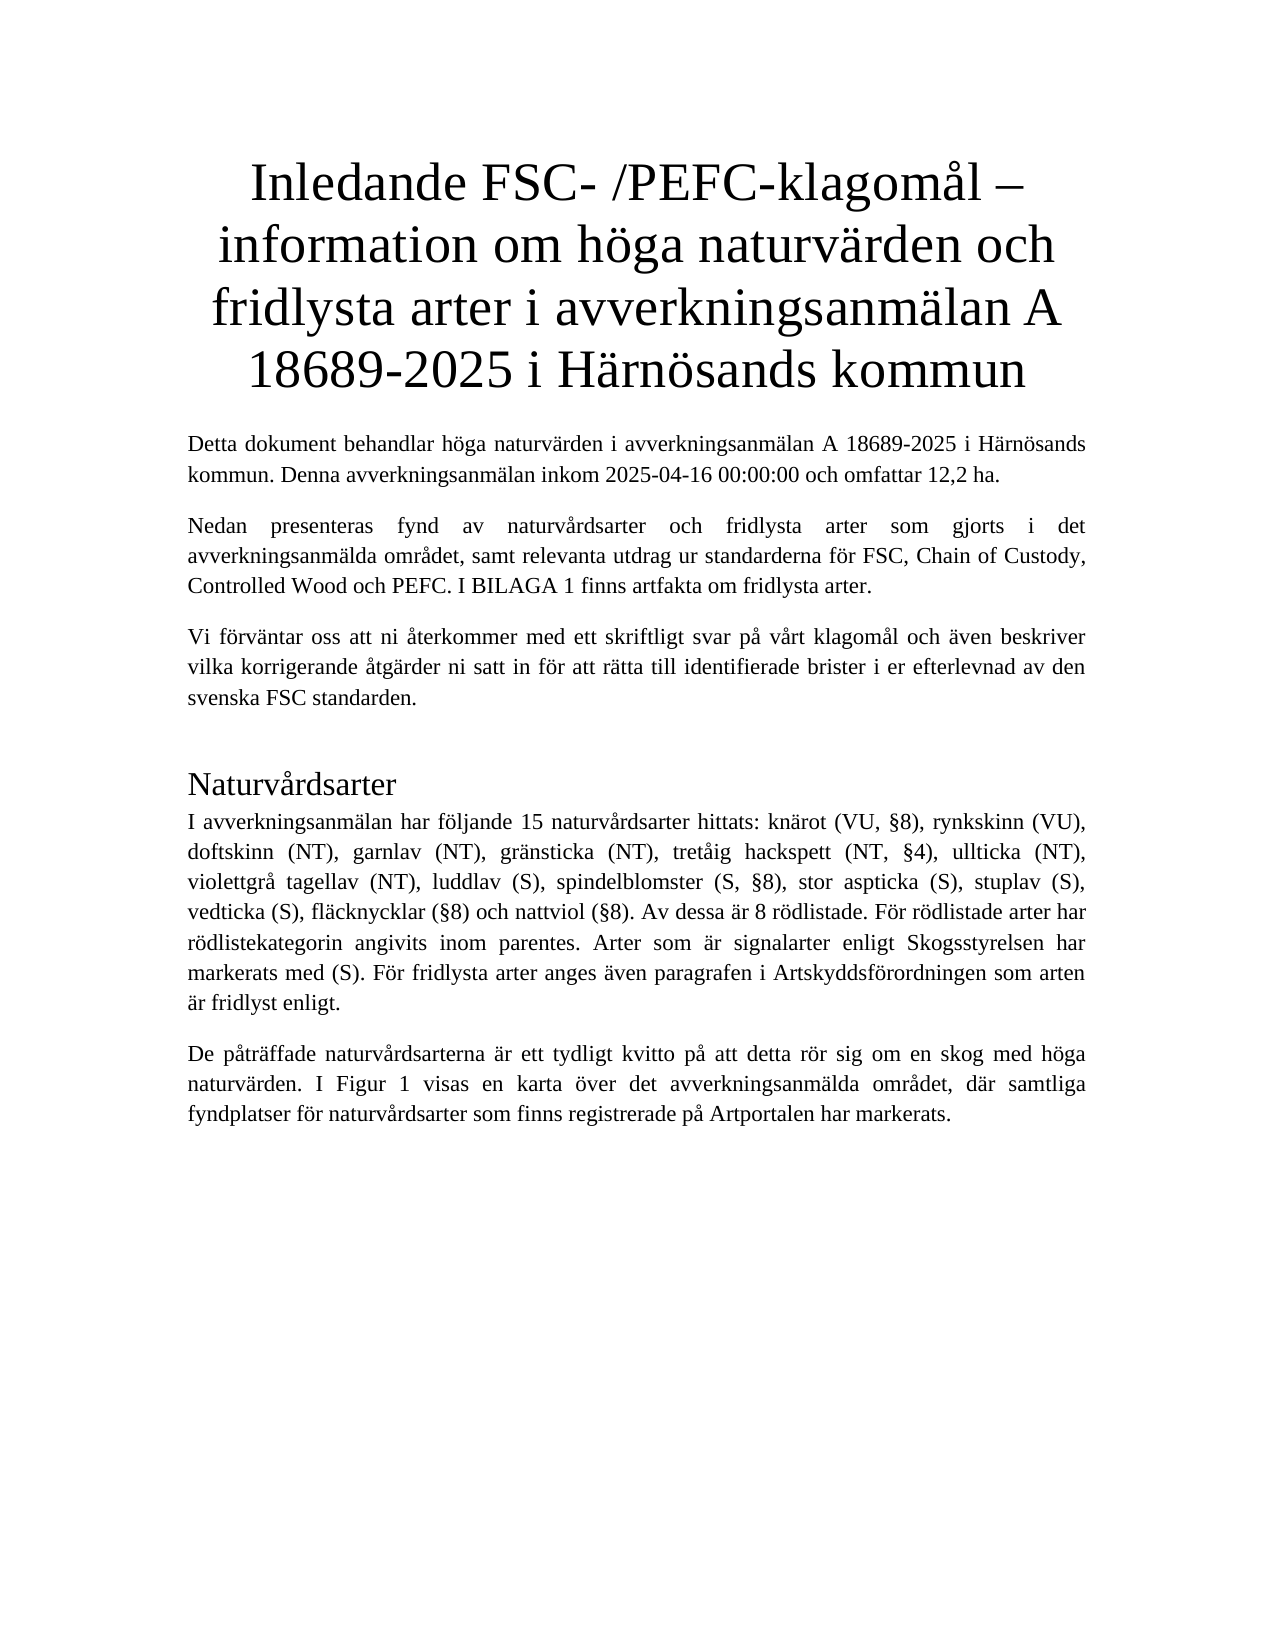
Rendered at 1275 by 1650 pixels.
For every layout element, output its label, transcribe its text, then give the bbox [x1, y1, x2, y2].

text De påträffade naturvårdsarterna är ett tydligt kvitto på att detta rör sig om en skog med höga naturvärden. I Figur 1 visas en karta över det avverkningsanmälda området, där samtliga fyndplatser för naturvårdsarter som finns registrerade på Artportalen har markerats. [187, 1040, 1087, 1127]
text Vi förväntar oss att ni återkommer med ett skriftligt svar på vårt klagomål och även beskriver vilka korrigerande åtgärder ni satt in för att rätta till identifierade brister i er efterlevnad av den svenska FSC standarden. [187, 623, 1087, 710]
title Inledande FSC- /PEFC-klagomål – information om höga naturvärden och fridlysta arter i avverkningsanmälan A 18689-2025 i Härnösands kommun [187, 150, 1087, 399]
text I avverkningsanmälan har följande 15 naturvårdsarter hittats: knärot (VU, §8), rynkskinn (VU), doftskinn (NT), garnlav (NT), gränsticka (NT), tretåig hackspett (NT, §4), ullticka (NT), violettgrå tagellav (NT), luddlav (S), spindelblomster (S, §8), stor aspticka (S), stuplav (S), vedticka (S), fläcknycklar (§8) och nattviol (§8). Av dessa är 8 rödlistade. För rödlistade arter har rödlistekategorin angivits inom parentes. Arter som är signalarter enligt Skogsstyrelsen har markerats med (S). För fridlysta arter anges även paragrafen i Artskyddsförordningen som arten är fridlyst enligt. [187, 808, 1087, 1015]
text Detta dokument behandlar höga naturvärden i avverkningsanmälan A 18689-2025 i Härnösands kommun. Denna avverkningsanmälan inkom 2025-04-16 00:00:00 och omfattar 12,2 ha. [187, 430, 1087, 487]
text Nedan presenteras fynd av naturvårdsarter och fridlysta arter som gjorts i det avverkningsanmälda området, samt relevanta utdrag ur standarderna för FSC, Chain of Custody, Controlled Wood och PEFC. I BILAGA 1 finns artfakta om fridlysta arter. [187, 512, 1087, 598]
subtitle Naturvårdsarter [187, 764, 1087, 802]
